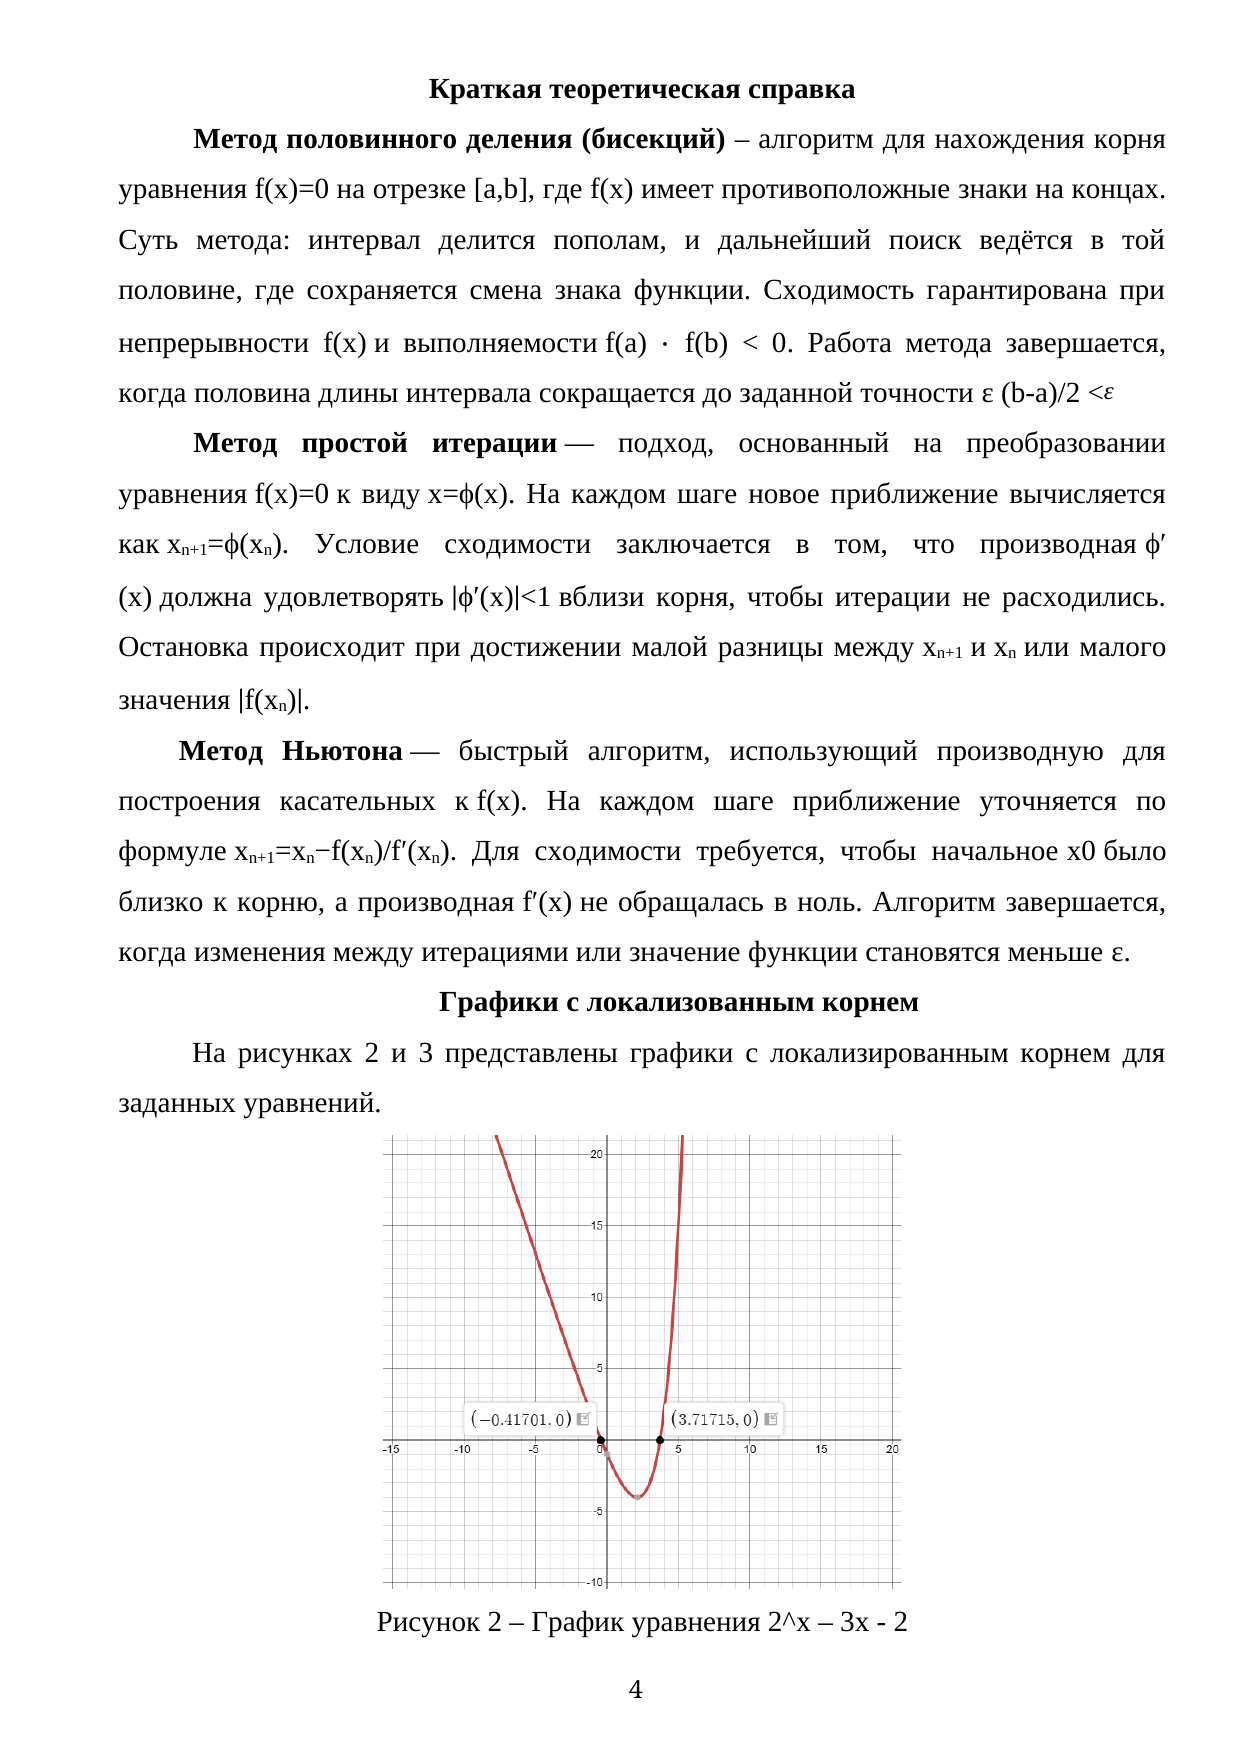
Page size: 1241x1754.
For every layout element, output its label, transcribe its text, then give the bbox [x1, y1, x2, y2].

text На рисунках 2 и 3 представлены графики с локализированным корнем для заданных уравнений. [118, 1035, 1166, 1119]
subtitle Краткая теоретическая справка [118, 71, 1166, 104]
text Метод простой итерации — подход, основанный на преобразовании уравнения f(x)=0 к виду x=ϕ(x). На каждом шаге новое приближение вычисляется как xn+1=ϕ(xn). Условие сходимости заключается в том, что производная ϕ′(x) должна удовлетворять ∣ϕ′(x)∣<1 вблизи корня, чтобы итерации не расходились. Остановка происходит при достижении малой разницы между xn+1​ и xn или малого значения ∣f(xn)∣. [118, 425, 1166, 715]
subtitle Графики с локализованным корнем [192, 984, 1166, 1018]
text Метод Ньютона — быстрый алгоритм, использующий производную для построения касательных к f(x). На каждом шаге приближение уточняется по формуле xn+1=xn−f(xn)/f′(xn)​. Для сходимости требуется, чтобы начальное x0​ было близко к корню, а производная f′(x) не обращалась в ноль. Алгоритм завершается, когда изменения между итерациями или значение функции становятся меньше ε. [118, 733, 1166, 968]
text Рисунок 2 – График уравнения 2^x – 3x - 2 [118, 1604, 1166, 1638]
text Метод половинного деления (бисекций) – алгоритм для нахождения корня уравнения f(x)=0 на отрезке [a,b], где f(x) имеет противоположные знаки на концах. Суть метода: интервал делится пополам, и дальнейший поиск ведётся в той половине, где сохраняется смена знака функции. Сходимость гарантирована при непрерывности f(x) и выполняемости f(a) ⋅ f(b) < 0. Работа метода завершается, когда половина длины интервала сокращается до заданной точности ε (b-a)/2 < [118, 121, 1166, 409]
picture [383, 1135, 902, 1589]
